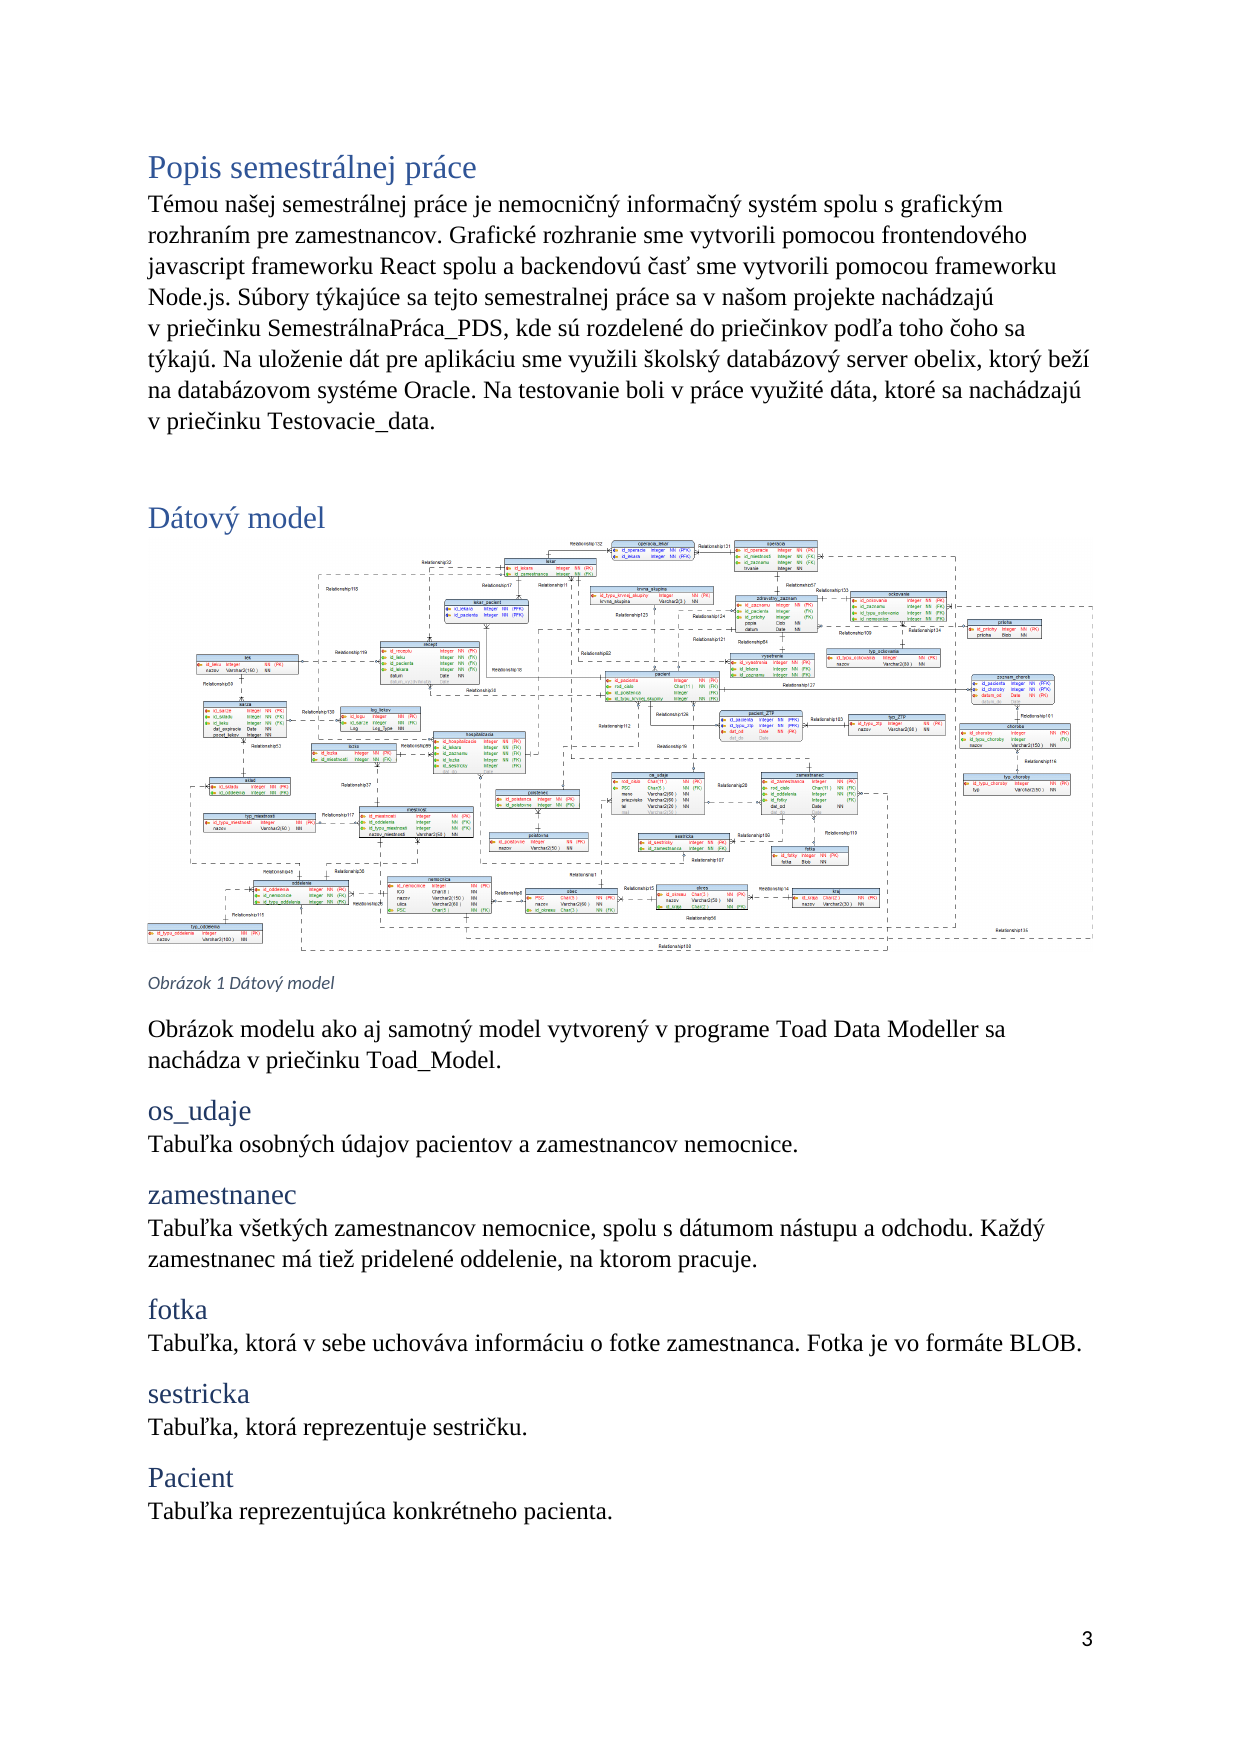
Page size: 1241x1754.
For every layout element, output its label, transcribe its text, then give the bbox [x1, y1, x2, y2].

text Tabuľka reprezentujúca konkrétneho pacienta. [148, 1496, 1093, 1525]
subtitle Pacient [148, 1460, 1093, 1493]
subtitle zamestnanec [148, 1177, 1093, 1211]
text Obrázok modelu ako aj samotný model vytvorený v programe Toad Data Modeller sa nachádza v priečinku Toad_Model. [148, 1014, 1093, 1074]
text Tabuľka, ktorá reprezentuje sestričku. [148, 1412, 1093, 1441]
text Tabuľka všetkých zamestnancov nemocnice, spolu s dátumom nástupu a odchodu. Každý zamestnanec má tiež pridelené oddelenie, na ktorom pracuje. [148, 1213, 1093, 1273]
subtitle Dátový model [148, 499, 1093, 535]
subtitle os_udaje [148, 1093, 1093, 1127]
text Tabuľka, ktorá v sebe uchováva informáciu o fotke zamestnanca. Fotka je vo formáte BLOB. [148, 1328, 1093, 1357]
subtitle sestricka [148, 1376, 1093, 1409]
text Obrázok 1 Dátový model [148, 971, 1093, 994]
text Tabuľka osobných údajov pacientov a zamestnancov nemocnice. [148, 1129, 1093, 1158]
subtitle Popis semestrálnej práce [148, 148, 1093, 186]
picture [147, 537, 1093, 952]
text Témou našej semestrálnej práce je nemocničný informačný systém spolu s grafickým rozhraním pre zamestnancov. Grafické rozhranie sme vytvorili pomocou frontendového javascript frameworku React spolu a backendovú časť sme vytvorili pomocou frameworku Node.js. Súbory týkajúce sa tejto semestralnej práce sa v našom projekte nachádzajú v priečinku SemestrálnaPráca_PDS, kde sú rozdelené do priečinkov podľa toho čoho sa týkajú. Na uloženie dát pre aplikáciu sme využili školský databázový server obelix, ktorý beží na databázovom systéme Oracle. Na testovanie boli v práce využité dáta, ktoré sa nachádzajú v priečinku Testovacie_data. [148, 189, 1093, 435]
subtitle fotka [148, 1292, 1093, 1326]
